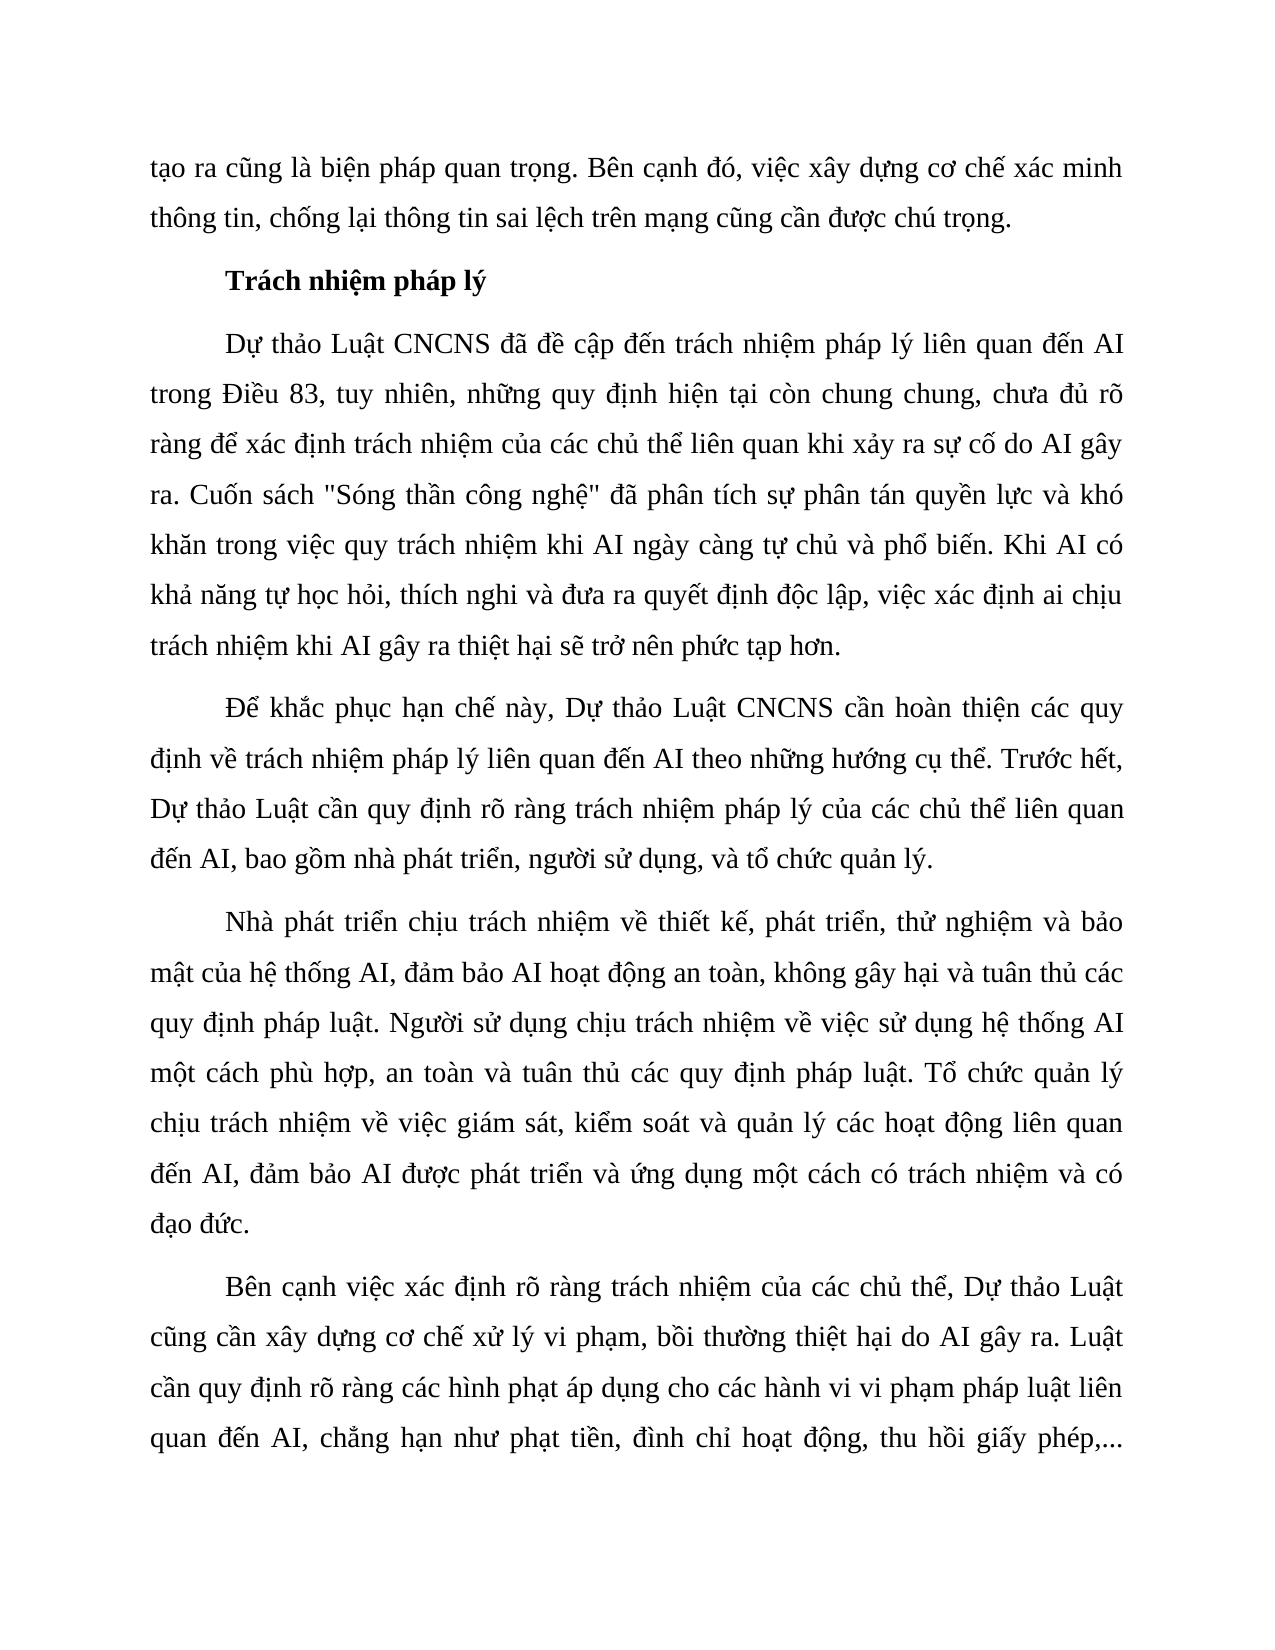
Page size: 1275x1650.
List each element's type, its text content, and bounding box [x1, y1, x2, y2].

text Để khắc phục hạn chế này, Dự thảo Luật CNCNS cần hoàn thiện các quy định về trách nhiệm pháp lý liên quan đến AI theo những hướng cụ thể. Trước hết, Dự thảo Luật cần quy định rõ ràng trách nhiệm pháp lý của các chủ thể liên quan đến AI, bao gồm nhà phát triển, người sử dụng, và tổ chức quản lý. [150, 691, 1125, 875]
text Nhà phát triển chịu trách nhiệm về thiết kế, phát triển, thử nghiệm và bảo mật của hệ thống AI, đảm bảo AI hoạt động an toàn, không gây hại và tuân thủ các quy định pháp luật. Người sử dụng chịu trách nhiệm về việc sử dụng hệ thống AI một cách phù hợp, an toàn và tuân thủ các quy định pháp luật. Tổ chức quản lý chịu trách nhiệm về việc giám sát, kiểm soát và quản lý các hoạt động liên quan đến AI, đảm bảo AI được phát triển và ứng dụng một cách có trách nhiệm và có đạo đức. [150, 904, 1125, 1240]
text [150, 1269, 1125, 1453]
text Trách nhiệm pháp lý [150, 263, 1125, 297]
text Dự thảo Luật CNCNS đã đề cập đến trách nhiệm pháp lý liên quan đến AI trong Điều 83, tuy nhiên, những quy định hiện tại còn chung chung, chưa đủ rõ ràng để xác định trách nhiệm của các chủ thể liên quan khi xảy ra sự cố do AI gây ra. Cuốn sách "Sóng thần công nghệ" đã phân tích sự phân tán quyền lực và khó khăn trong việc quy trách nhiệm khi AI ngày càng tự chủ và phổ biến. Khi AI có khả năng tự học hỏi, thích nghi và đưa ra quyết định độc lập, việc xác định ai chịu trách nhiệm khi AI gây ra thiệt hại sẽ trở nên phức tạp hơn. [150, 326, 1125, 661]
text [150, 150, 1125, 234]
